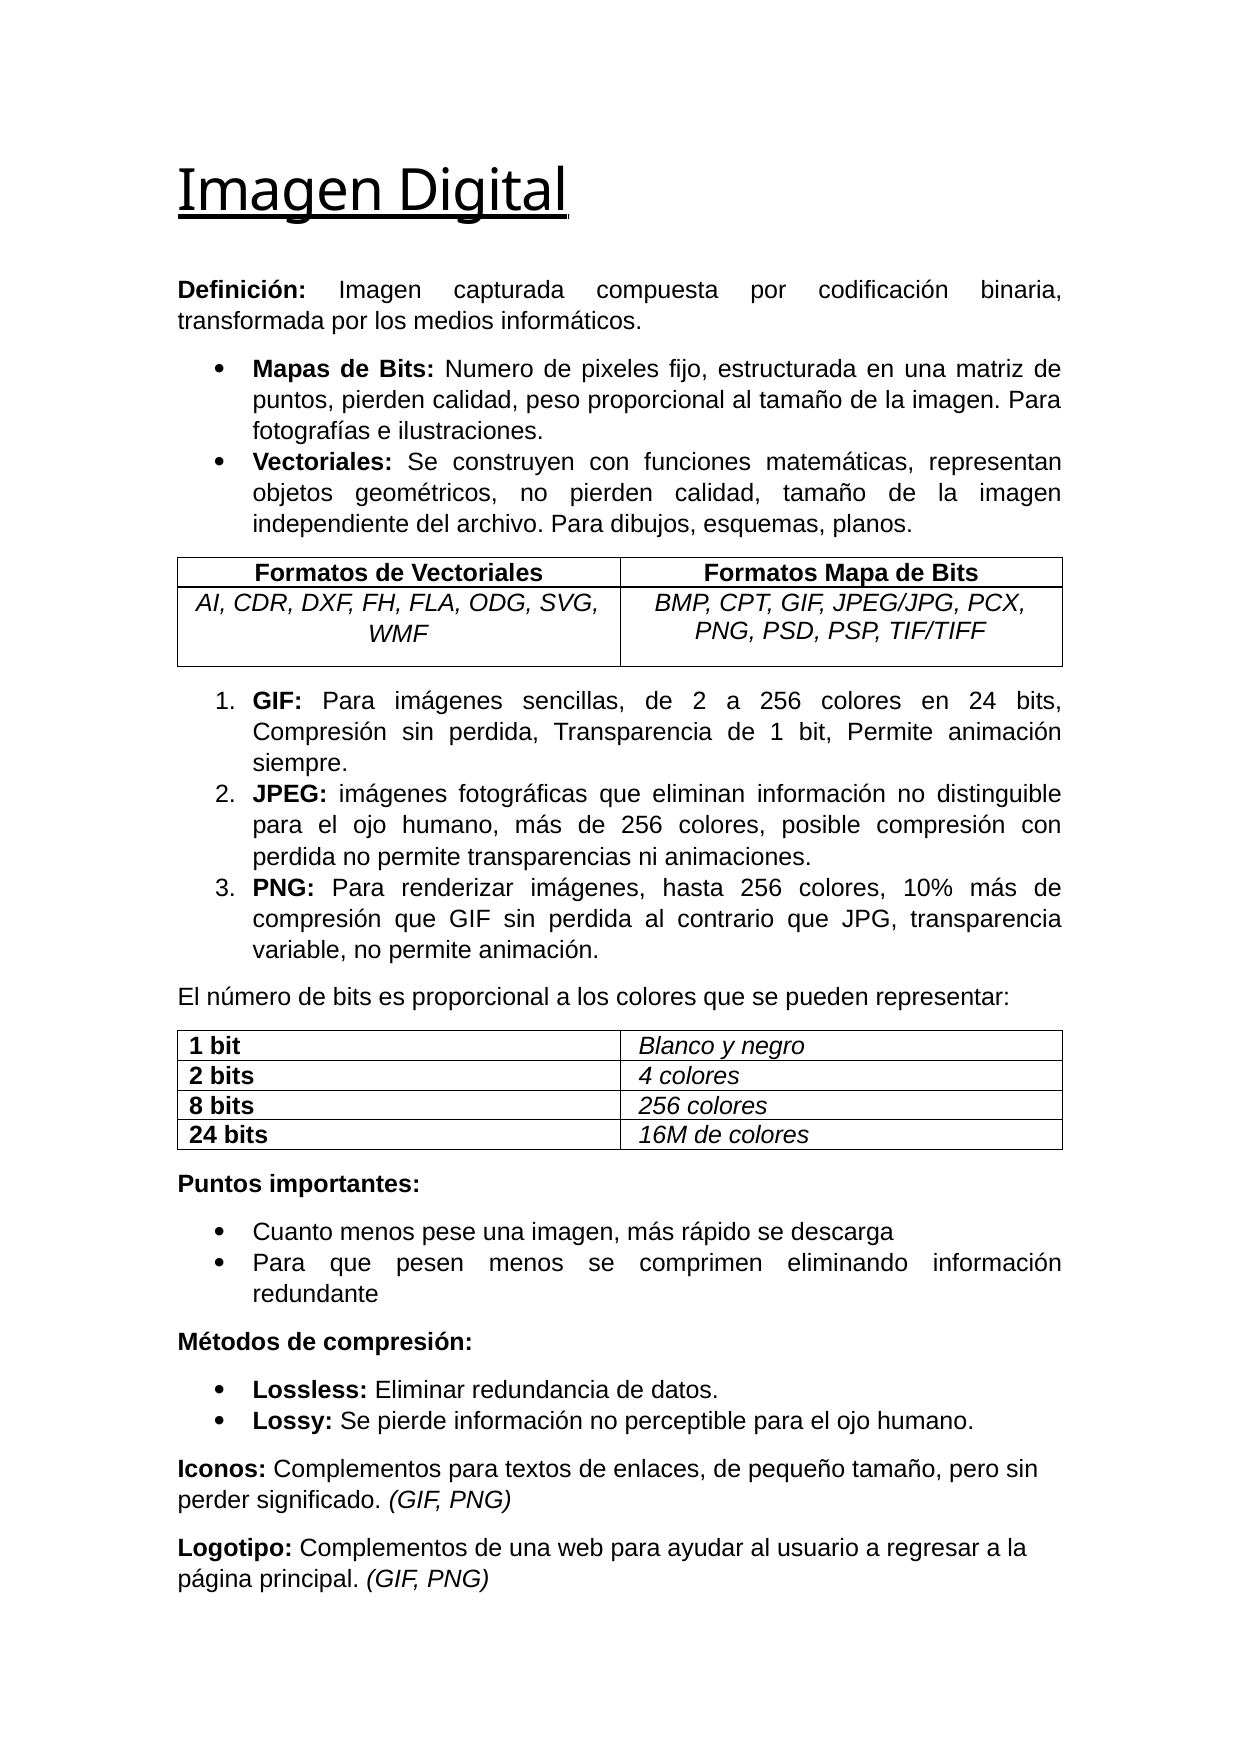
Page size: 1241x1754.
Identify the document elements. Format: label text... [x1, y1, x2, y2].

text Iconos: Complementos para textos de enlaces, de pequeño tamaño, pero sin perder significado. (GIF, PNG) [177, 1454, 1063, 1513]
table_cell 4 colores [621, 1061, 1062, 1089]
table_cell 256 colores [621, 1091, 1062, 1119]
table_header 1 bit [178, 1031, 620, 1060]
table_cell BMP, CPT, GIF, JPEG/JPG, PCX, PNG, PSD, PSP, TIF/TIFF [621, 588, 1062, 666]
table_cell 16M de colores [621, 1120, 1062, 1149]
text Métodos de compresión: [177, 1327, 1063, 1356]
list JPEG: imágenes fotográficas que eliminan información no distinguible para el ojo humano, más de 256 colores, posible compresión con perdida no permite transparencias ni animaciones. [215, 779, 1063, 870]
list PNG: Para renderizar imágenes, hasta 256 colores, 10% más de compresión que GIF sin perdida al contrario que JPG, transparencia variable, no permite animación. [215, 872, 1063, 963]
list Cuanto menos pese una imagen, más rápido se descarga [215, 1217, 1063, 1246]
list Vectoriales: Se construyen con funciones matemáticas, representan objetos geométricos, no pierden calidad, tamaño de la imagen independiente del archivo. Para dibujos, esquemas, planos. [215, 447, 1063, 538]
table_header Formatos de Vectoriales [178, 558, 620, 586]
list GIF: Para imágenes sencillas, de 2 a 256 colores en 24 bits, Compresión sin perdida, Transparencia de 1 bit, Permite animación siempre. [215, 686, 1063, 777]
table_cell AI, CDR, DXF, FH, FLA, ODG, SVG, WMF [178, 588, 620, 666]
text Puntos importantes: [177, 1169, 1063, 1198]
table_cell 2 bits [178, 1061, 620, 1089]
table_header Blanco y negro [621, 1031, 1062, 1060]
list Mapas de Bits: Numero de pixeles fijo, estructurada en una matriz de puntos, pierden calidad, peso proporcional al tamaño de la imagen. Para fotografías e ilustraciones. [215, 353, 1063, 444]
list Para que pesen menos se comprimen eliminando información redundante [215, 1248, 1063, 1308]
title Imagen Digital [177, 148, 1063, 227]
text Logotipo: Complementos de una web para ayudar al usuario a regresar a la página principal. (GIF, PNG) [177, 1532, 1063, 1592]
list Lossless: Eliminar redundancia de datos. [215, 1375, 1063, 1404]
table_cell 24 bits [178, 1120, 620, 1149]
table_header Formatos Mapa de Bits [621, 558, 1062, 586]
list Lossy: Se pierde información no perceptible para el ojo humano. [215, 1406, 1063, 1435]
table_cell 8 bits [178, 1091, 620, 1119]
text El número de bits es proporcional a los colores que se pueden representar: [177, 982, 1063, 1011]
text Definición: Imagen capturada compuesta por codificación binaria, transformada por los medios informáticos. [177, 275, 1063, 334]
